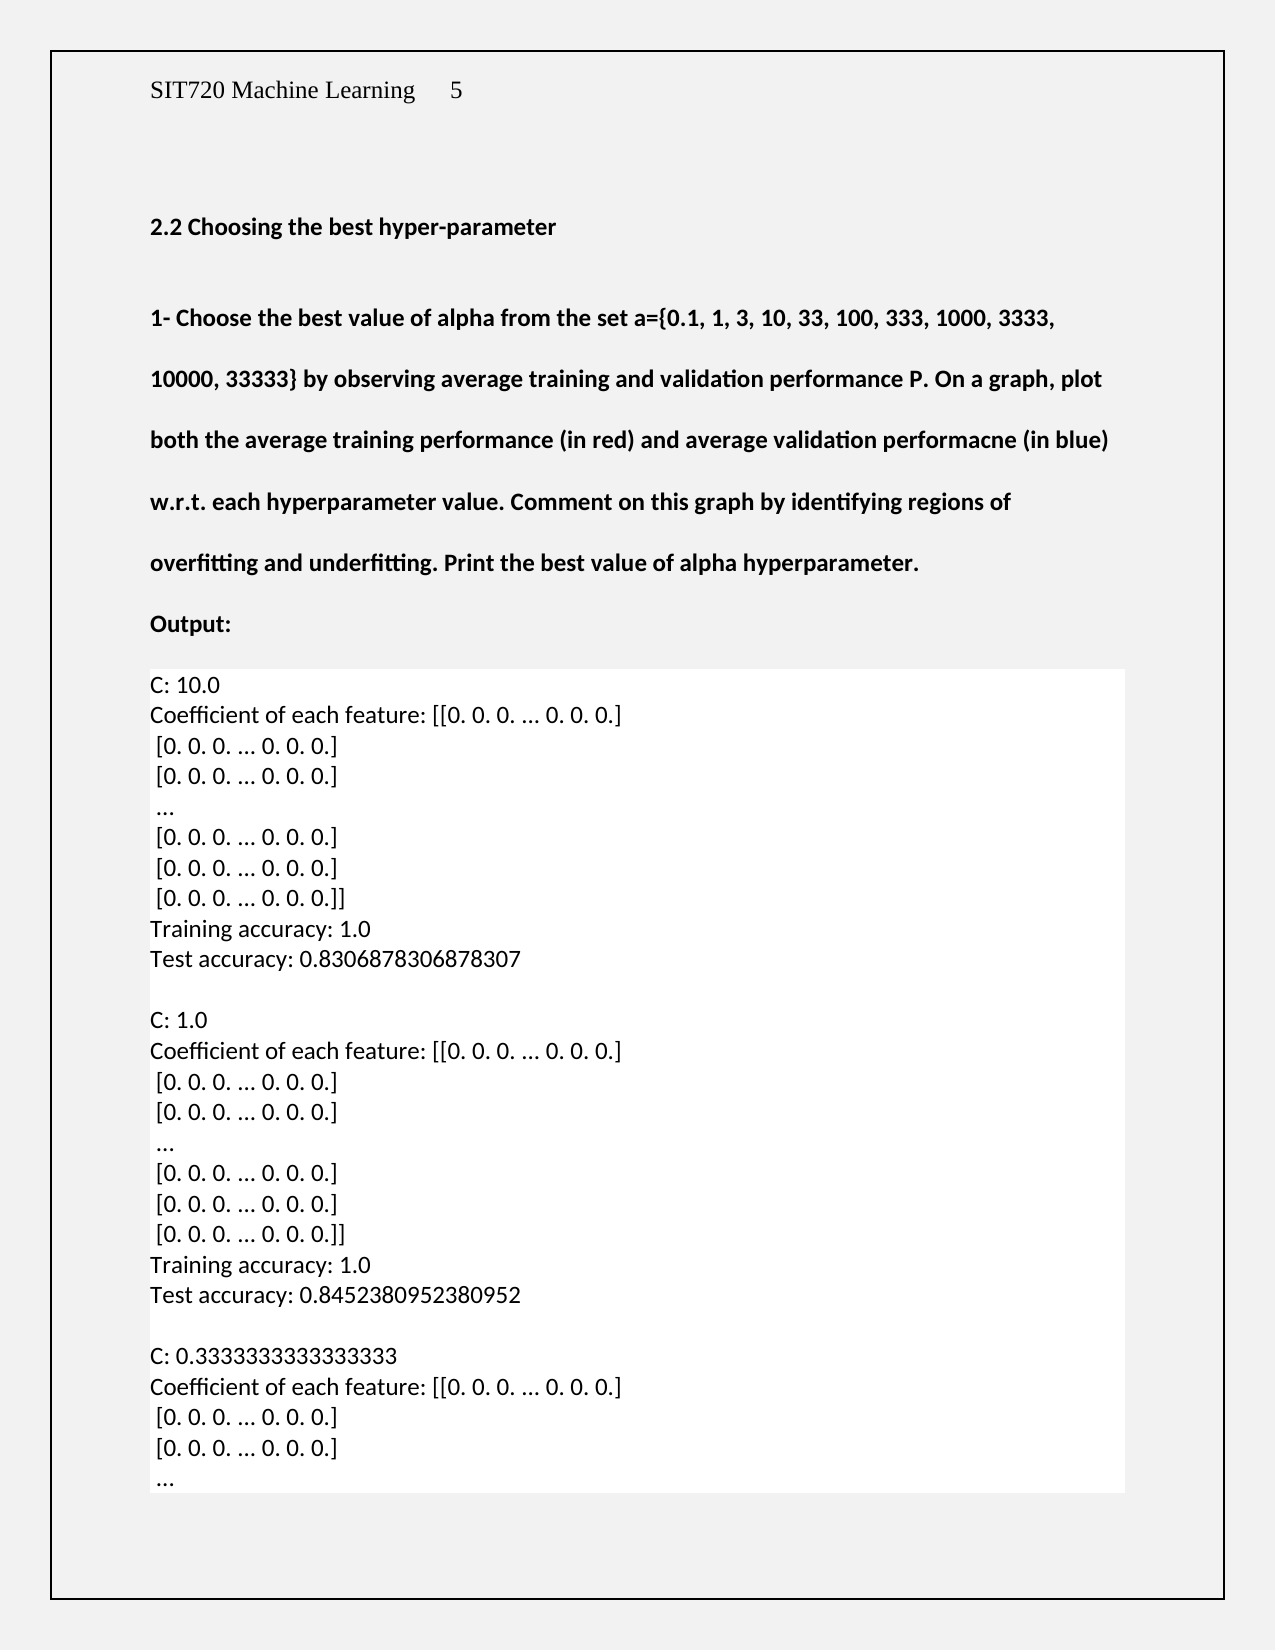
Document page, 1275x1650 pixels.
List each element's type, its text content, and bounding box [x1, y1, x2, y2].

text ... [150, 1462, 1125, 1493]
text Coefficient of each feature: [[0. 0. 0. ... 0. 0. 0.] [150, 1035, 1125, 1066]
text [0. 0. 0. ... 0. 0. 0.]] [150, 1218, 1125, 1249]
text ... [150, 1127, 1125, 1157]
text Training accuracy: 1.0 [150, 1249, 1125, 1279]
title Output: [150, 608, 1125, 638]
text C: 1.0 [150, 1004, 1125, 1035]
text [0. 0. 0. ... 0. 0. 0.] [150, 852, 1125, 882]
text ... [150, 791, 1125, 821]
text [0. 0. 0. ... 0. 0. 0.] [150, 1188, 1125, 1218]
text 2.2 Choosing the best hyper-parameter [150, 211, 1125, 242]
text [0. 0. 0. ... 0. 0. 0.] [150, 821, 1125, 852]
text Test accuracy: 0.8306878306878307 [150, 943, 1125, 974]
text Coefficient of each feature: [[0. 0. 0. ... 0. 0. 0.] [150, 699, 1125, 730]
text [0. 0. 0. ... 0. 0. 0.] [150, 1432, 1125, 1462]
text [0. 0. 0. ... 0. 0. 0.]] [150, 882, 1125, 913]
text C: 10.0 [150, 669, 1125, 699]
text C: 0.3333333333333333 [150, 1340, 1125, 1371]
text [0. 0. 0. ... 0. 0. 0.] [150, 760, 1125, 791]
text Training accuracy: 1.0 [150, 913, 1125, 943]
title 1- Choose the best value of alpha from the set a={0.1, 1, 3, 10, 33, 100, 333, 1000, 3333, 10000, 33333} by observing average training and validation performance P. On a graph, plot both the average training performance (in red) and average validation performacne (in blue) w.r.t. each hyperparameter value. Comment on this graph by identifying regions of overfitting and underfitting. Print the best value of alpha hyperparameter. [150, 303, 1125, 577]
text [0. 0. 0. ... 0. 0. 0.] [150, 1401, 1125, 1432]
text [0. 0. 0. ... 0. 0. 0.] [150, 730, 1125, 760]
text [0. 0. 0. ... 0. 0. 0.] [150, 1157, 1125, 1188]
text [0. 0. 0. ... 0. 0. 0.] [150, 1096, 1125, 1127]
text [0. 0. 0. ... 0. 0. 0.] [150, 1066, 1125, 1096]
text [150, 1371, 1125, 1401]
text Test accuracy: 0.8452380952380952 [150, 1279, 1125, 1310]
